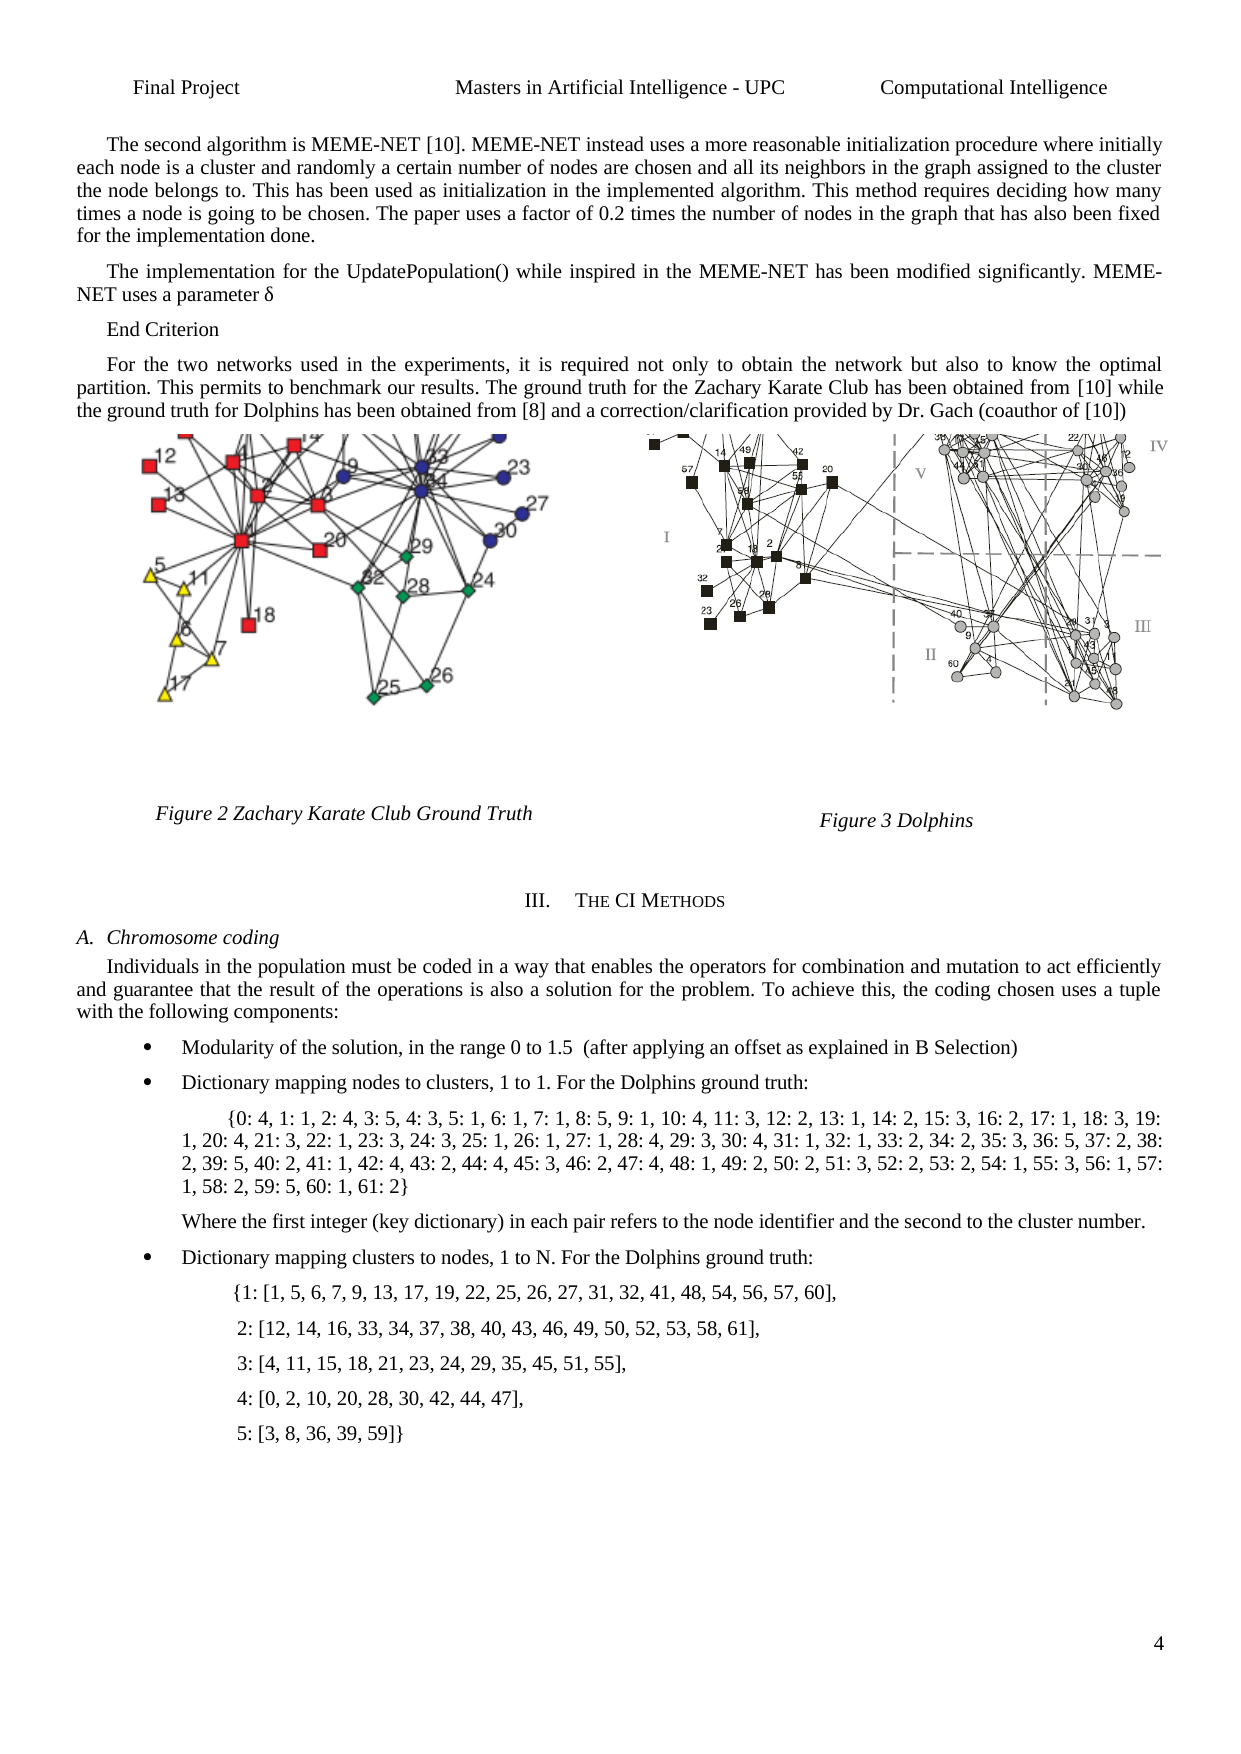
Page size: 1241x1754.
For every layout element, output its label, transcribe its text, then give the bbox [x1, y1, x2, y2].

text For the two networks used in the experiments, it is required not only to obtain the network but also to know the optimal partition. This permits to benchmark our results. The ground truth for the Zachary Karate Club has been obtained from [10] while the ground truth for Dolphins has been obtained from [8] and a correction/clarification provided by Dr. Gach (coauthor of [10]) [76, 353, 1164, 422]
text The implementation for the UpdatePopulation() while inspired in the MEME-NET has been modified significantly. MEME-NET uses a parameter δ [76, 260, 1164, 306]
text {1: [1, 5, 6, 7, 9, 13, 17, 19, 22, 25, 26, 27, 31, 32, 41, 48, 54, 56, 57, 60], [181, 1281, 1164, 1304]
text 2: [12, 14, 16, 33, 34, 37, 38, 40, 43, 46, 49, 50, 52, 53, 58, 61], [181, 1317, 1164, 1339]
list Dictionary mapping nodes to clusters, 1 to 1. For the Dolphins ground truth: [144, 1071, 1164, 1094]
text Where the first integer (key dictionary) in each pair refers to the node identifier and the second to the cluster number. [181, 1211, 1164, 1233]
text 3: [4, 11, 15, 18, 21, 23, 24, 29, 35, 45, 51, 55], [181, 1352, 1164, 1375]
subtitle Chromosome coding [76, 924, 1164, 949]
subtitle The CI Methods [76, 888, 1164, 912]
text 4: [0, 2, 10, 20, 28, 30, 42, 44, 47], [181, 1387, 1164, 1410]
text Individuals in the population must be coded in a way that enables the operators for combination and mutation to act efficiently and guarantee that the result of the operations is also a solution for the problem. To achieve this, the coding chosen uses a tuple with the following components: [76, 955, 1164, 1023]
text Figure 3 Dolphins [629, 808, 1164, 832]
list Modularity of the solution, in the range 0 to 1.5 (after applying an offset as explained in B Selection) [144, 1036, 1164, 1059]
text Figure 2 Zachary Karate Club Ground Truth [76, 800, 611, 824]
text End Criterion [76, 318, 1164, 341]
text {0: 4, 1: 1, 2: 4, 3: 5, 4: 3, 5: 1, 6: 1, 7: 1, 8: 5, 9: 1, 10: 4, 11: 3, 12: 2, 13: 1, 14: 2, 15: 3, 16: 2, 17: 1, 18: 3, 19: 1, 20: 4, 21: 3, 22: 1, 23: 3, 24: 3, 25: 1, 26: 1, 27: 1, 28: 4, 29: 3, 30: 4, 31: 1, 32: 1, 33: 2, 34: 2, 35: 3, 36: 5, 37: 2, 38: 2, 39: 5, 40: 2, 41: 1, 42: 4, 43: 2, 44: 4, 45: 3, 46: 2, 47: 4, 48: 1, 49: 2, 50: 2, 51: 3, 52: 2, 53: 2, 54: 1, 55: 3, 56: 1, 57: 1, 58: 2, 59: 5, 60: 1, 61: 2} [181, 1107, 1164, 1198]
text The second algorithm is MEME-NET [10]. MEME-NET instead uses a more reasonable initialization procedure where initially each node is a cluster and randomly a certain number of nodes are chosen and all its neighbors in the graph assigned to the cluster the node belongs to. This has been used as initialization in the implemented algorithm. This method requires deciding how many times a node is going to be chosen. The paper uses a factor of 0.2 times the number of nodes in the graph that has also been fixed for the implementation done. [76, 133, 1164, 247]
list Dictionary mapping clusters to nodes, 1 to N. For the Dolphins ground truth: [144, 1246, 1164, 1269]
text 5: [3, 8, 36, 39, 59]} [181, 1423, 1164, 1445]
